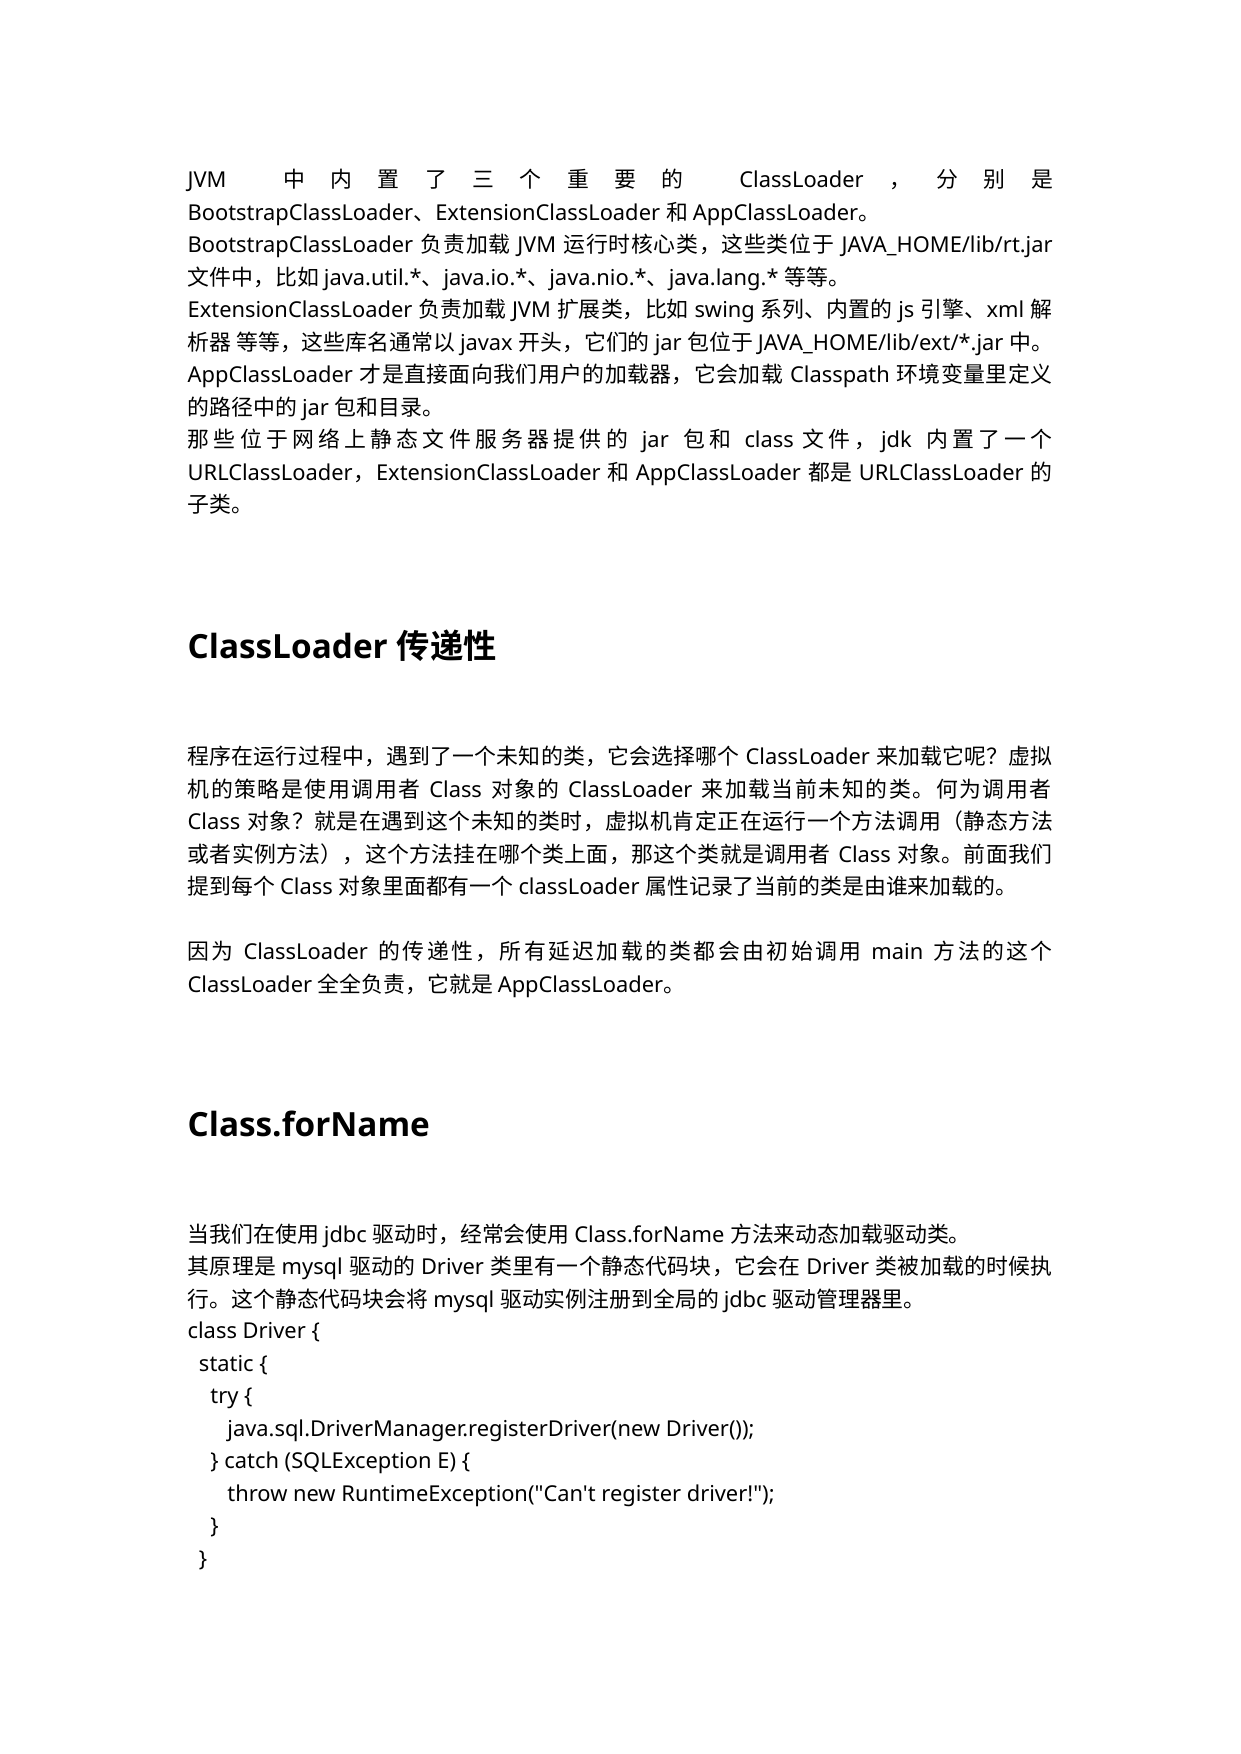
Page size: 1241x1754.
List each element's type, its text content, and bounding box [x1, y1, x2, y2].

text java.sql.DriverManager.registerDriver(new Driver()); [187, 1411, 1053, 1444]
text throw new RuntimeException("Can't register driver!"); [187, 1476, 1053, 1509]
text ExtensionClassLoader 负责加载 JVM 扩展类，比如 swing 系列、内置的 js 引擎、xml 解析器 等等，这些库名通常以 javax 开头，它们的 jar 包位于 JAVA_HOME/lib/ext/*.jar 中。 [187, 292, 1053, 357]
text JVM 中内置了三个重要的 ClassLoader，分别是 BootstrapClassLoader、ExtensionClassLoader 和 AppClassLoader。 [187, 162, 1053, 227]
text class Driver { [187, 1314, 1053, 1346]
text 因为 ClassLoader 的传递性，所有延迟加载的类都会由初始调用 main 方法的这个 ClassLoader 全全负责，它就是 AppClassLoader。 [187, 934, 1053, 999]
text } [187, 1509, 1053, 1541]
text } [187, 1541, 1053, 1574]
text AppClassLoader 才是直接面向我们用户的加载器，它会加载 Classpath 环境变量里定义的路径中的 jar 包和目录。 [187, 357, 1053, 422]
subtitle Class.forName [187, 1091, 1053, 1156]
text 当我们在使用 jdbc 驱动时，经常会使用 Class.forName 方法来动态加载驱动类。 [187, 1216, 1053, 1249]
text static { [187, 1346, 1053, 1379]
text BootstrapClassLoader 负责加载 JVM 运行时核心类，这些类位于 JAVA_HOME/lib/rt.jar 文件中，比如 java.util.*、java.io.*、java.nio.*、java.lang.* 等等。 [187, 227, 1053, 292]
text 那些位于网络上静态文件服务器提供的 jar 包和 class文件，jdk 内置了一个 URLClassLoader，ExtensionClassLoader 和 AppClassLoader 都是 URLClassLoader 的子类。 [187, 422, 1053, 519]
text try { [187, 1379, 1053, 1411]
text } catch (SQLException E) { [187, 1444, 1053, 1476]
text 其原理是 mysql 驱动的 Driver 类里有一个静态代码块，它会在 Driver 类被加载的时候执行。这个静态代码块会将 mysql 驱动实例注册到全局的 jdbc 驱动管理器里。 [187, 1249, 1053, 1314]
subtitle ClassLoader 传递性 [187, 612, 1053, 677]
text 程序在运行过程中，遇到了一个未知的类，它会选择哪个 ClassLoader 来加载它呢？虚拟机的策略是使用调用者 Class 对象的 ClassLoader 来加载当前未知的类。何为调用者 Class 对象？就是在遇到这个未知的类时，虚拟机肯定正在运行一个方法调用（静态方法或者实例方法），这个方法挂在哪个类上面，那这个类就是调用者 Class 对象。前面我们提到每个 Class 对象里面都有一个 classLoader 属性记录了当前的类是由谁来加载的。 [187, 739, 1053, 901]
